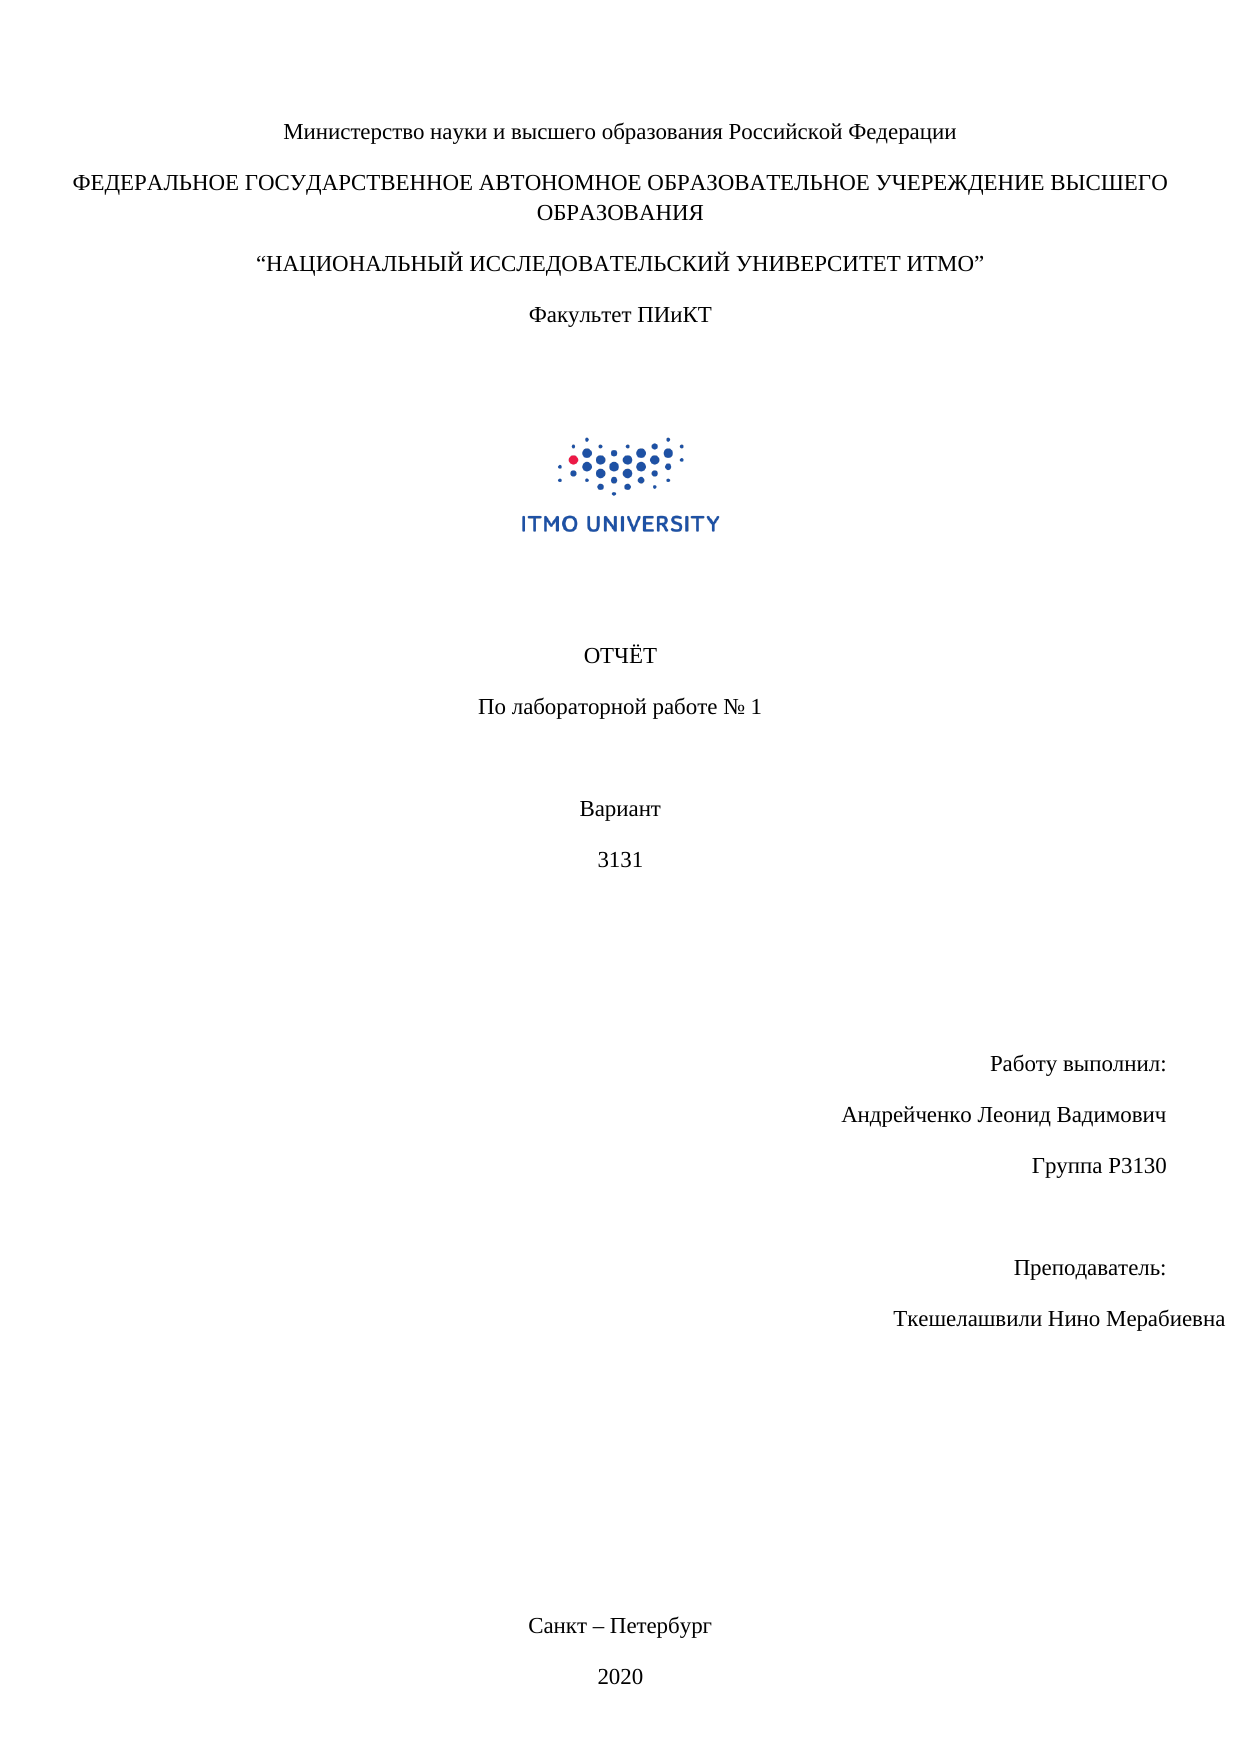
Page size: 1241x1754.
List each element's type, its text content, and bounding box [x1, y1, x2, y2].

text Санкт – Петербург [15, 1612, 1226, 1638]
text Работу выполнил: [15, 1050, 1167, 1077]
text Преподаватель: [15, 1254, 1167, 1281]
text Ткешелашвили Нино Мерабиевна [15, 1306, 1226, 1332]
text “НАЦИОНАЛЬНЫЙ ИССЛЕДОВАТЕЛЬСКИЙ УНИВЕРСИТЕТ ИТМО” [15, 250, 1226, 277]
text По лабораторной работе № 1 [15, 693, 1226, 719]
text 3131 [15, 846, 1226, 872]
text Вариант [15, 795, 1226, 821]
text Министерство науки и высшего образования Российской Федерации [15, 118, 1226, 144]
text Группа P3130 [15, 1152, 1167, 1179]
picture [505, 403, 735, 566]
text Факультет ПИиКТ [15, 301, 1226, 328]
text Андрейченко Леонид Вадимович [15, 1101, 1167, 1128]
text ФЕДЕРАЛЬНОЕ ГОСУДАРСТВЕННОЕ АВТОНОМНОЕ ОБРАЗОВАТЕЛЬНОЕ УЧЕРЕЖДЕНИЕ ВЫСШЕГО ОБРАЗОВАНИЯ [15, 169, 1226, 226]
text ОТЧЁТ [15, 642, 1226, 668]
text 2020 [15, 1663, 1226, 1689]
